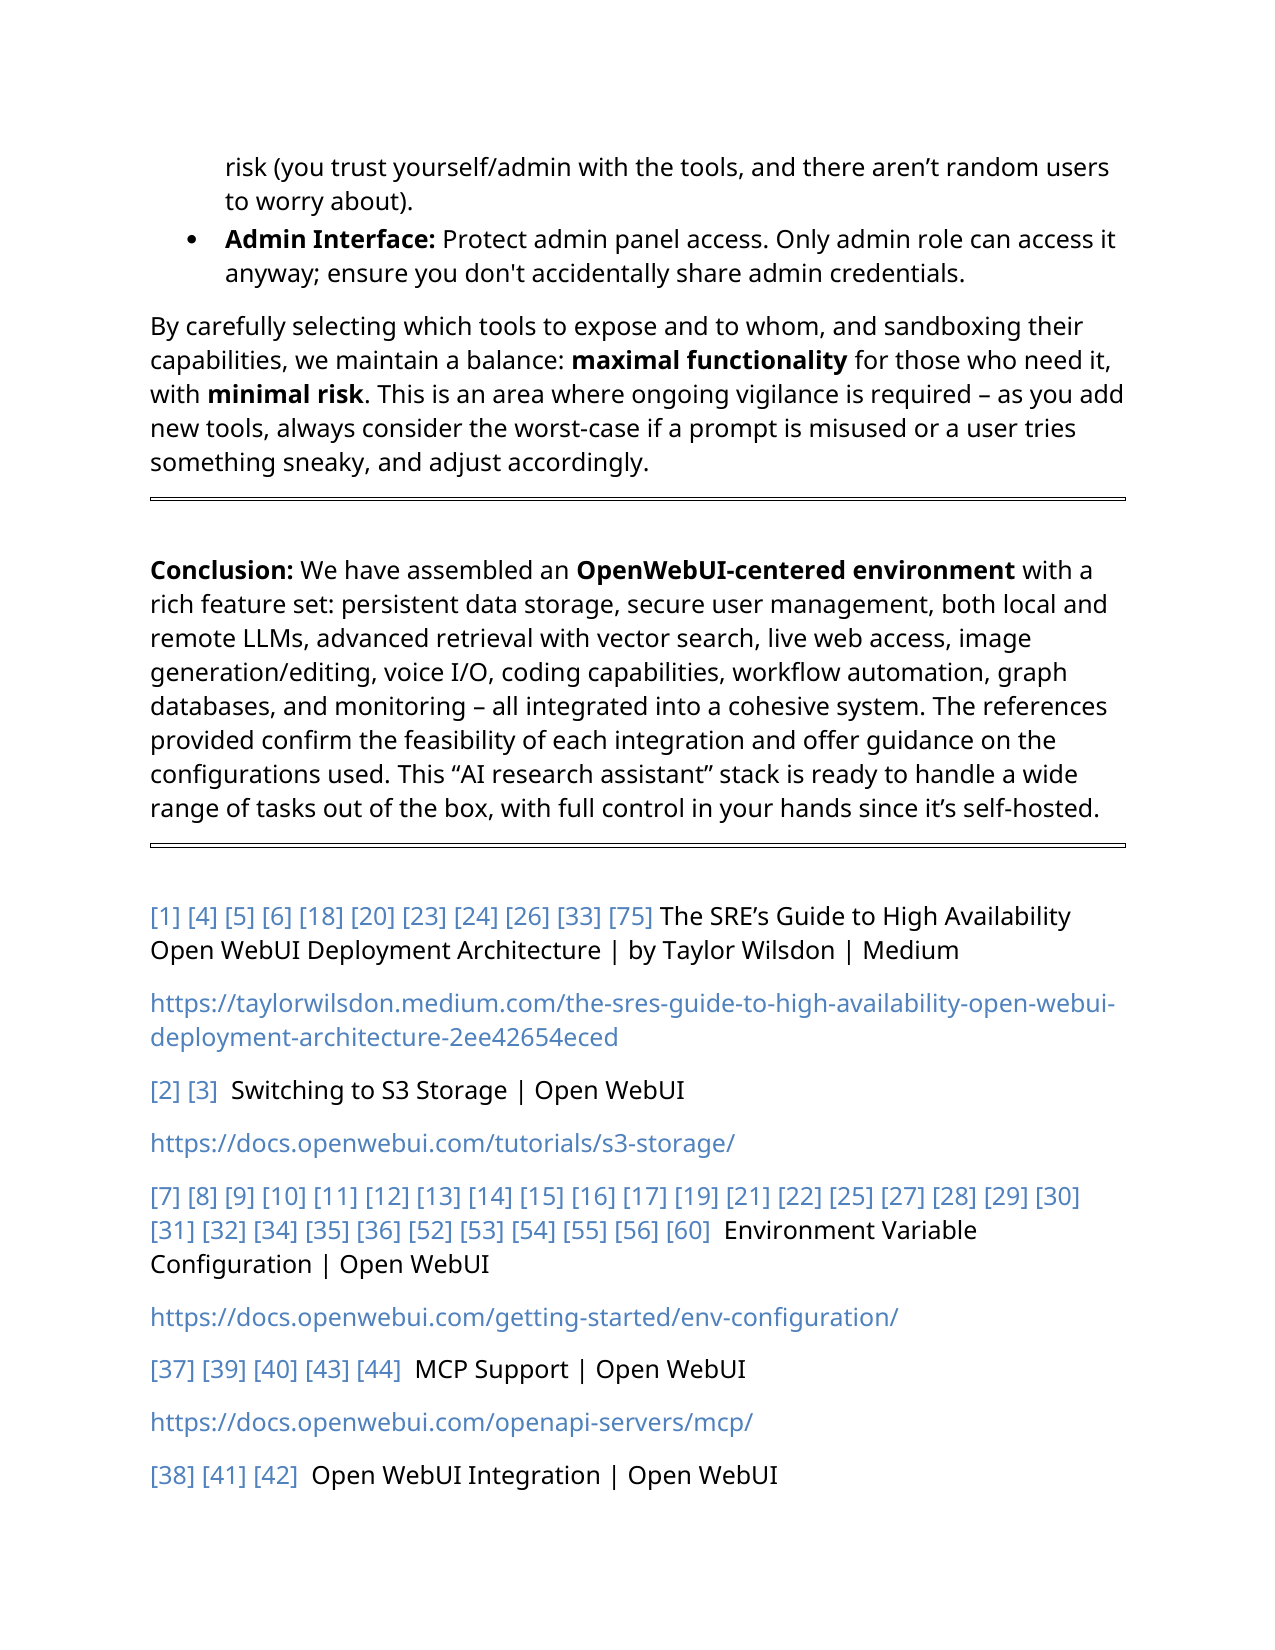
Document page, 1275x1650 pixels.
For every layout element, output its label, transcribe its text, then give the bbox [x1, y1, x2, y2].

text [38] [41] [42] Open WebUI Integration | Open WebUI [150, 1458, 1125, 1492]
text https://docs.openwebui.com/getting-started/env-configuration/ [150, 1299, 1125, 1333]
text By carefully selecting which tools to expose and to whom, and sandboxing their capabilities, we maintain a balance: maximal functionality for those who need it, with minimal risk. This is an area where ongoing vigilance is required – as you add new tools, always consider the worst-case if a prompt is misused or a user tries something sneaky, and adjust accordingly. [150, 309, 1125, 479]
text https://docs.openwebui.com/openapi-servers/mcp/ [150, 1405, 1125, 1439]
text [7] [8] [9] [10] [11] [12] [13] [14] [15] [16] [17] [19] [21] [22] [25] [27] [28] [29] [30] [31] [32] [34] [35] [36] [52] [53] [54] [55] [56] [60] Environment Variable Configuration | Open WebUI [150, 1178, 1125, 1280]
list Admin Interface: Protect admin panel access. Only admin role can access it anyway; ensure you don't accidentally share admin credentials. [187, 222, 1125, 290]
text [2] [3] Switching to S3 Storage | Open WebUI [150, 1073, 1125, 1107]
text https://docs.openwebui.com/tutorials/s3-storage/ [150, 1125, 1125, 1159]
text https://taylorwilsdon.medium.com/the-sres-guide-to-high-availability-open-webui-deployment-architecture-2ee42654eced [150, 986, 1125, 1054]
text [37] [39] [40] [43] [44] ️ MCP Support | Open WebUI [150, 1352, 1125, 1386]
text [1] [4] [5] [6] [18] [20] [23] [24] [26] [33] [75] The SRE’s Guide to High Availability Open WebUI Deployment Architecture | by Taylor Wilsdon | Medium [150, 899, 1125, 967]
text Conclusion: We have assembled an OpenWebUI-centered environment with a rich feature set: persistent data storage, secure user management, both local and remote LLMs, advanced retrieval with vector search, live web access, image generation/editing, voice I/O, coding capabilities, workflow automation, graph databases, and monitoring – all integrated into a cohesive system. The references provided confirm the feasibility of each integration and offer guidance on the configurations used. This “AI research assistant” stack is ready to handle a wide range of tasks out of the box, with full control in your hands since it’s self-hosted. [150, 553, 1125, 825]
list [187, 150, 1125, 218]
